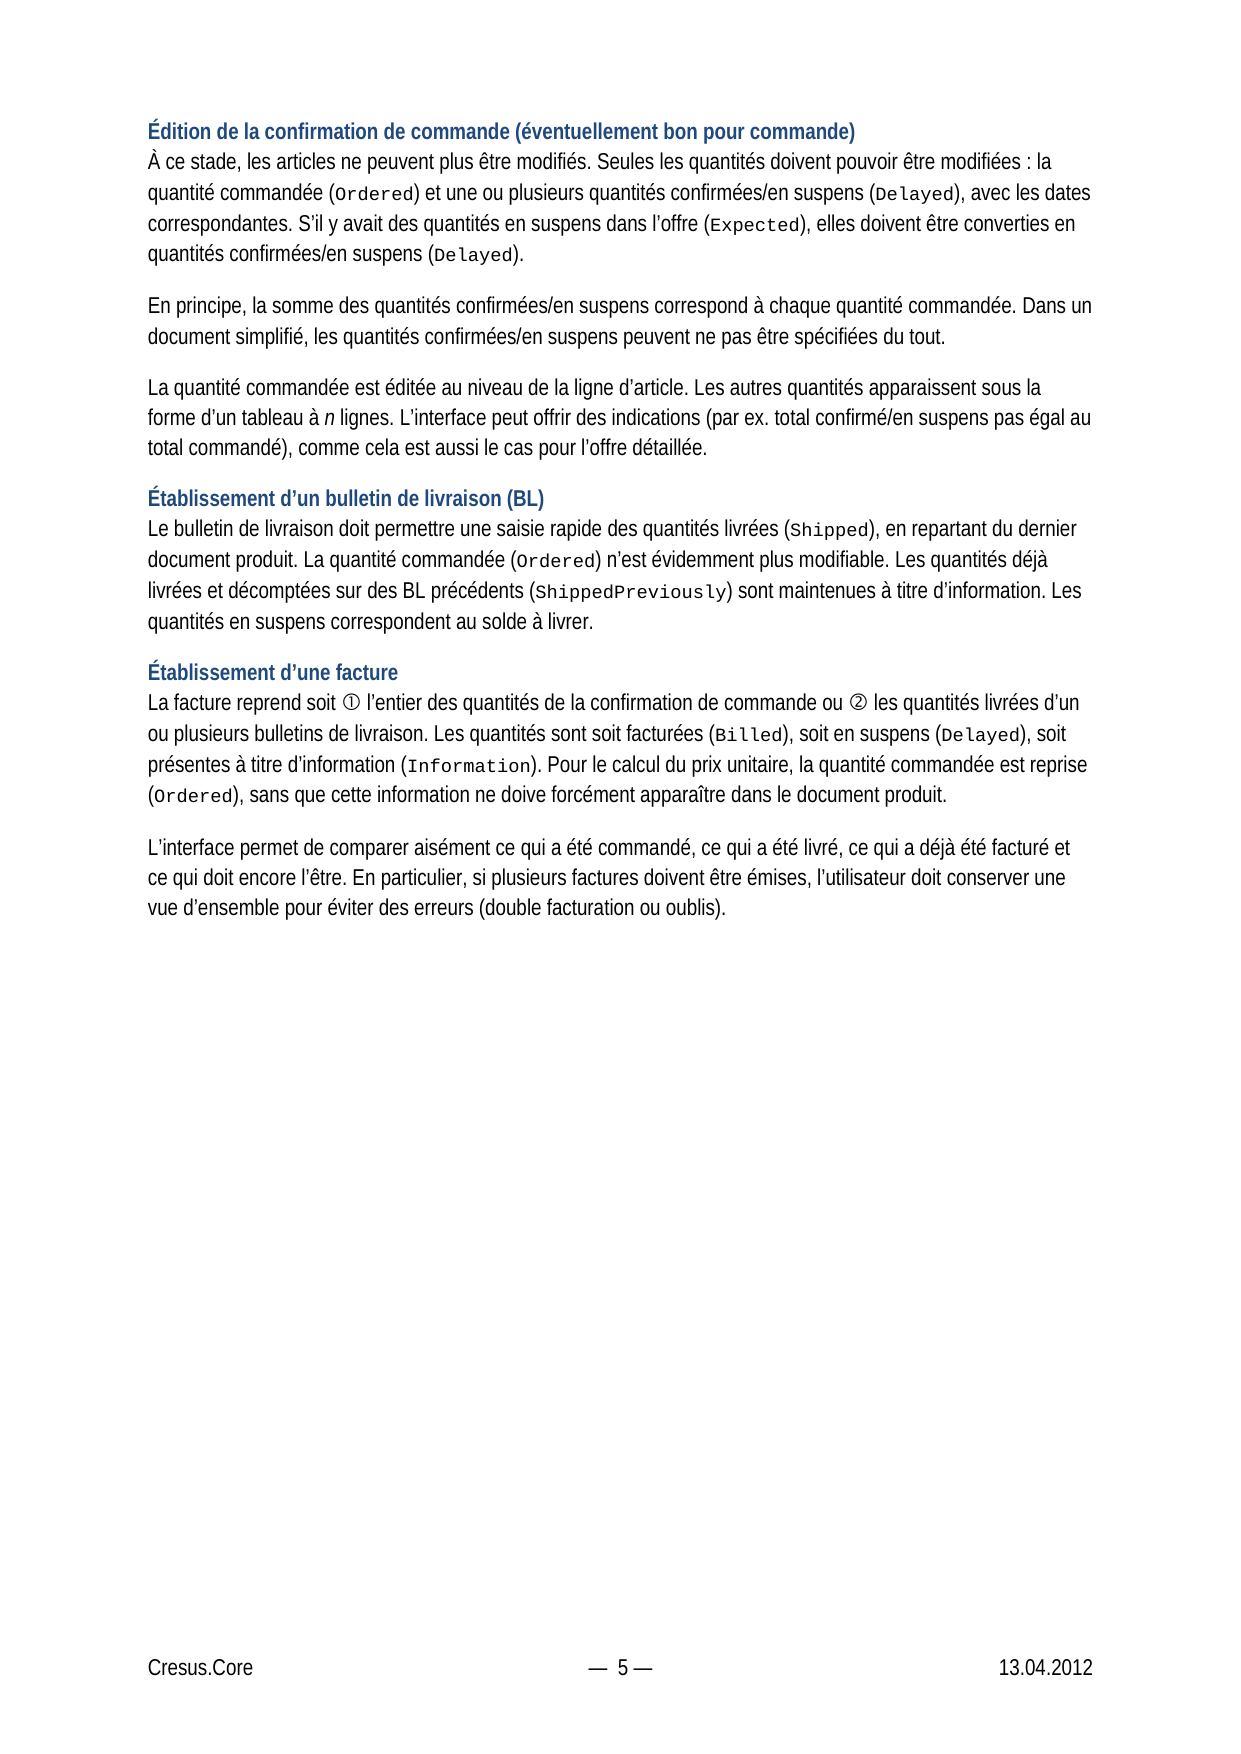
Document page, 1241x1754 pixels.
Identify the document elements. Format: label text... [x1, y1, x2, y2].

subtitle Établissement d’une facture [148, 659, 1092, 686]
text L’interface permet de comparer aisément ce qui a été commandé, ce qui a été livré, ce qui a déjà été facturé et ce qui doit encore l’être. En particulier, si plusieurs factures doivent être émises, l’utilisateur doit conserver une vue d’ensemble pour éviter des erreurs (double facturation ou oublis). [148, 833, 1092, 920]
subtitle Établissement d’un bulletin de livraison (BL) [148, 485, 1092, 511]
text En principe, la somme des quantités confirmées/en suspens correspond à chaque quantité commandée. Dans un document simplifié, les quantités confirmées/en suspens peuvent ne pas être spécifiées du tout. [148, 292, 1092, 349]
text Le bulletin de livraison doit permettre une saisie rapide des quantités livrées (Shipped), en repartant du dernier document produit. La quantité commandée (Ordered) n’est évidemment plus modifiable. Les quantités déjà livrées et décomptées sur des BL précédents (ShippedPreviously) sont maintenues à titre d’information. Les quantités en suspens correspondent au solde à livrer. [148, 515, 1092, 634]
text La facture reprend soit l’entier des quantités de la confirmation de commande ou les quantités livrées d’un ou plusieurs bulletins de livraison. Les quantités sont soit facturées (Billed), soit en suspens (Delayed), soit présentes à titre d’information (Information). Pour le calcul du prix unitaire, la quantité commandée est reprise (Ordered), sans que cette information ne doive forcément apparaître dans le document produit. [148, 689, 1092, 808]
text À ce stade, les articles ne peuvent plus être modifiés. Seules les quantités doivent pouvoir être modifiées : la quantité commandée (Ordered) et une ou plusieurs quantités confirmées/en suspens (Delayed), avec les dates correspondantes. S’il y avait des quantités en suspens dans l’offre (Expected), elles doivent être converties en quantités confirmées/en suspens (Delayed). [148, 148, 1092, 267]
subtitle Édition de la confirmation de commande (éventuellement bon pour commande) [148, 118, 1092, 144]
text La quantité commandée est éditée au niveau de la ligne d’article. Les autres quantités apparaissent sous la forme d’un tableau à n lignes. L’interface peut offrir des indications (par ex. total confirmé/en suspens pas égal au total commandé), comme cela est aussi le cas pour l’offre détaillée. [148, 374, 1092, 460]
